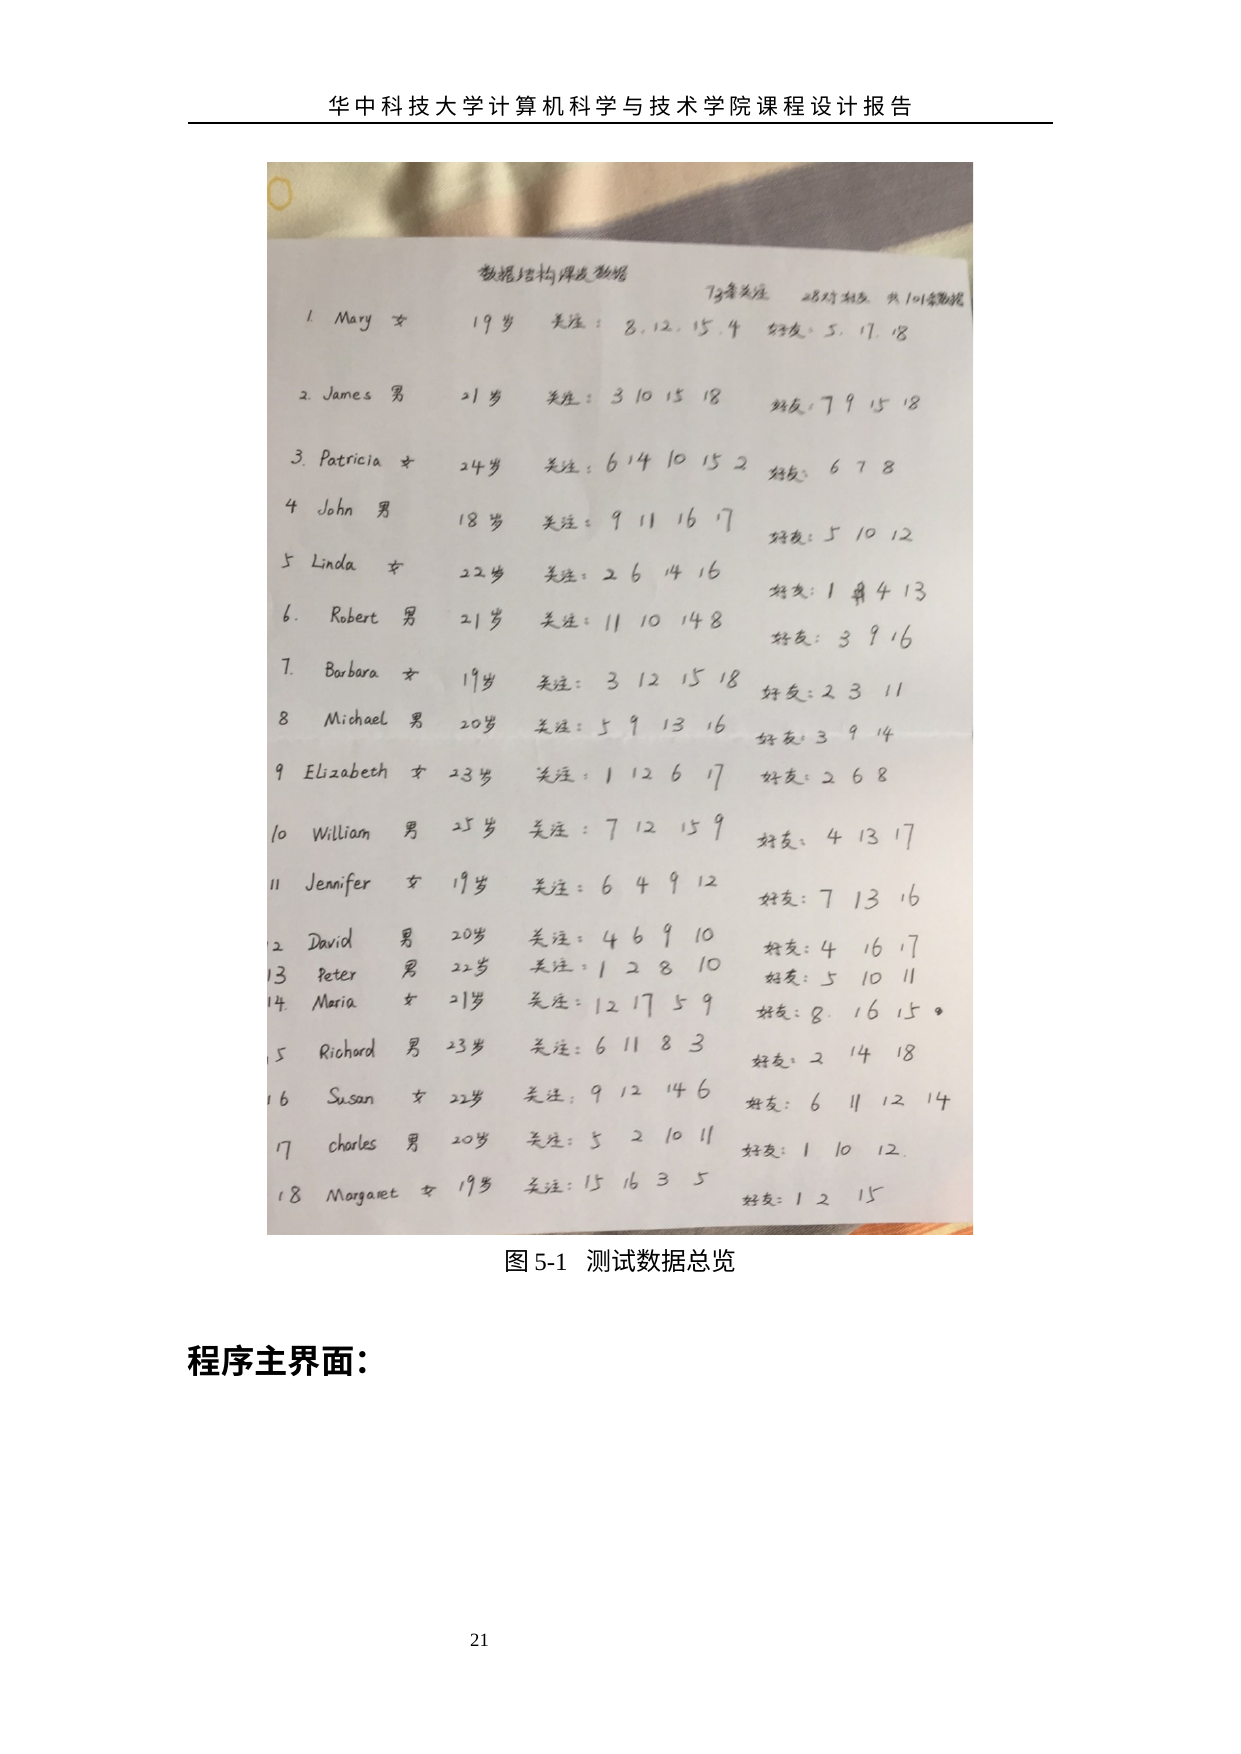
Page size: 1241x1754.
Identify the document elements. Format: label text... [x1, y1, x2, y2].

text 图5-1 测试数据总览 [187, 1242, 1053, 1278]
text 程序主界面： [187, 1335, 1053, 1383]
picture [267, 162, 974, 1235]
